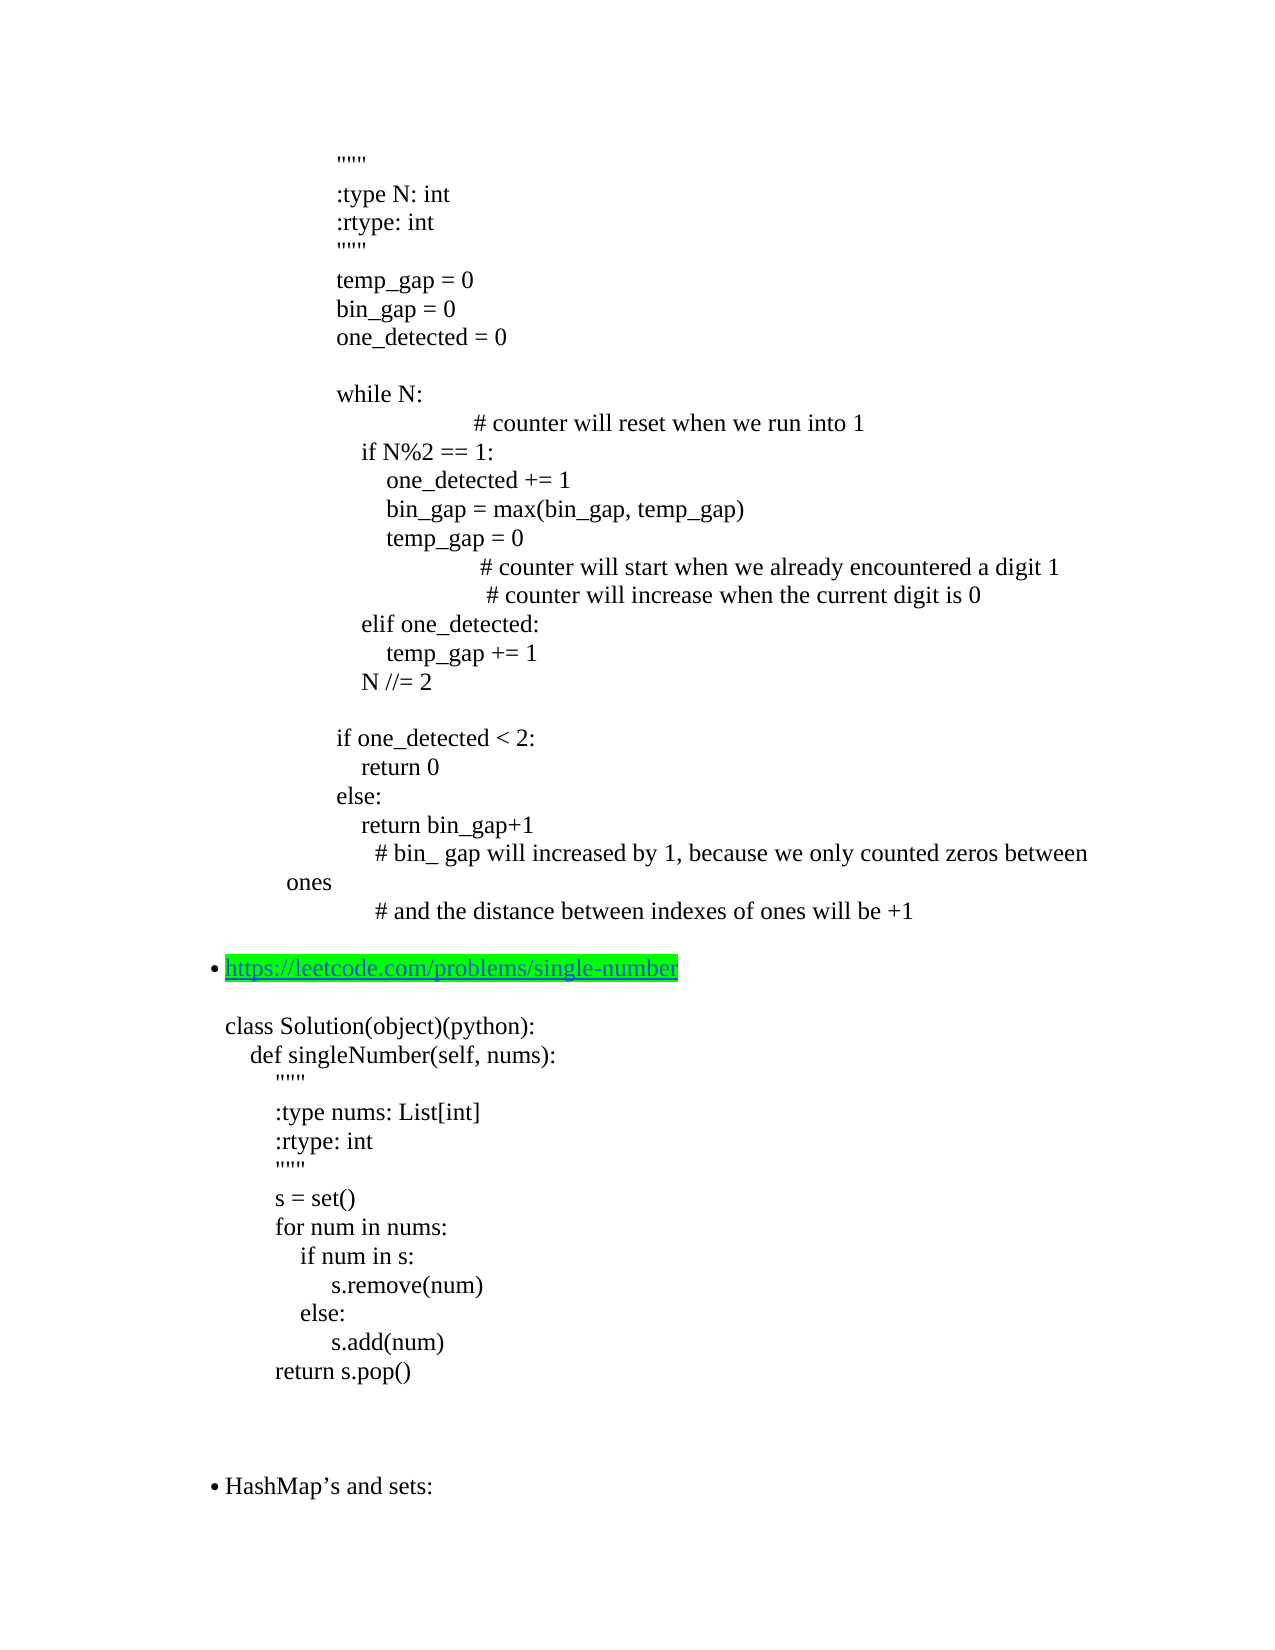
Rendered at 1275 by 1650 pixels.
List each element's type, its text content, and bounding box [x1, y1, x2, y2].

text """ [225, 1068, 1125, 1097]
text """ [286, 236, 1125, 265]
text if num in s: [225, 1241, 1125, 1270]
text s.remove(num) [225, 1270, 1125, 1298]
text bin_gap = max(bin_gap, temp_gap) [286, 494, 1125, 523]
text return s.pop() [225, 1356, 1125, 1385]
text elif one_detected: [286, 609, 1125, 638]
text return bin_gap+1 [286, 810, 1125, 838]
text # bin_ gap will increased by 1, because we only counted zeros between ones [286, 838, 1125, 896]
text if one_detected < 2: [286, 723, 1125, 752]
text while N: [286, 379, 1125, 408]
text s.add(num) [225, 1327, 1125, 1356]
text # and the distance between indexes of ones will be +1 [286, 896, 1125, 925]
text s = set() [225, 1183, 1125, 1212]
text temp_gap = 0 [286, 265, 1125, 294]
text class Solution(object)(python): [225, 1011, 1125, 1040]
text temp_gap = 0 [286, 523, 1125, 552]
text bin_gap = 0 [286, 294, 1125, 322]
text return 0 [286, 752, 1125, 781]
text def singleNumber(self, nums): [225, 1040, 1125, 1068]
text """ [286, 150, 1125, 179]
text N //= 2 [286, 667, 1125, 696]
text else: [225, 1298, 1125, 1327]
text # counter will reset when we run into 1 [286, 408, 1125, 437]
text # counter will start when we already encountered a digit 1 [286, 552, 1125, 581]
text for num in nums: [225, 1212, 1125, 1241]
text else: [286, 781, 1125, 810]
text """ [225, 1155, 1125, 1183]
text one_detected = 0 [286, 322, 1125, 351]
text # counter will increase when the current digit is 0 [286, 581, 1125, 609]
text temp_gap += 1 [286, 638, 1125, 667]
list HashMap’s and sets: [211, 1471, 1125, 1500]
text :type N: int [286, 179, 1125, 207]
text :type nums: List[int] [225, 1097, 1125, 1126]
text one_detected += 1 [286, 466, 1125, 494]
list https://leetcode.com/problems/single-number [211, 953, 1125, 982]
text :rtype: int [225, 1126, 1125, 1155]
text if N%2 == 1: [286, 437, 1125, 466]
text :rtype: int [286, 207, 1125, 236]
